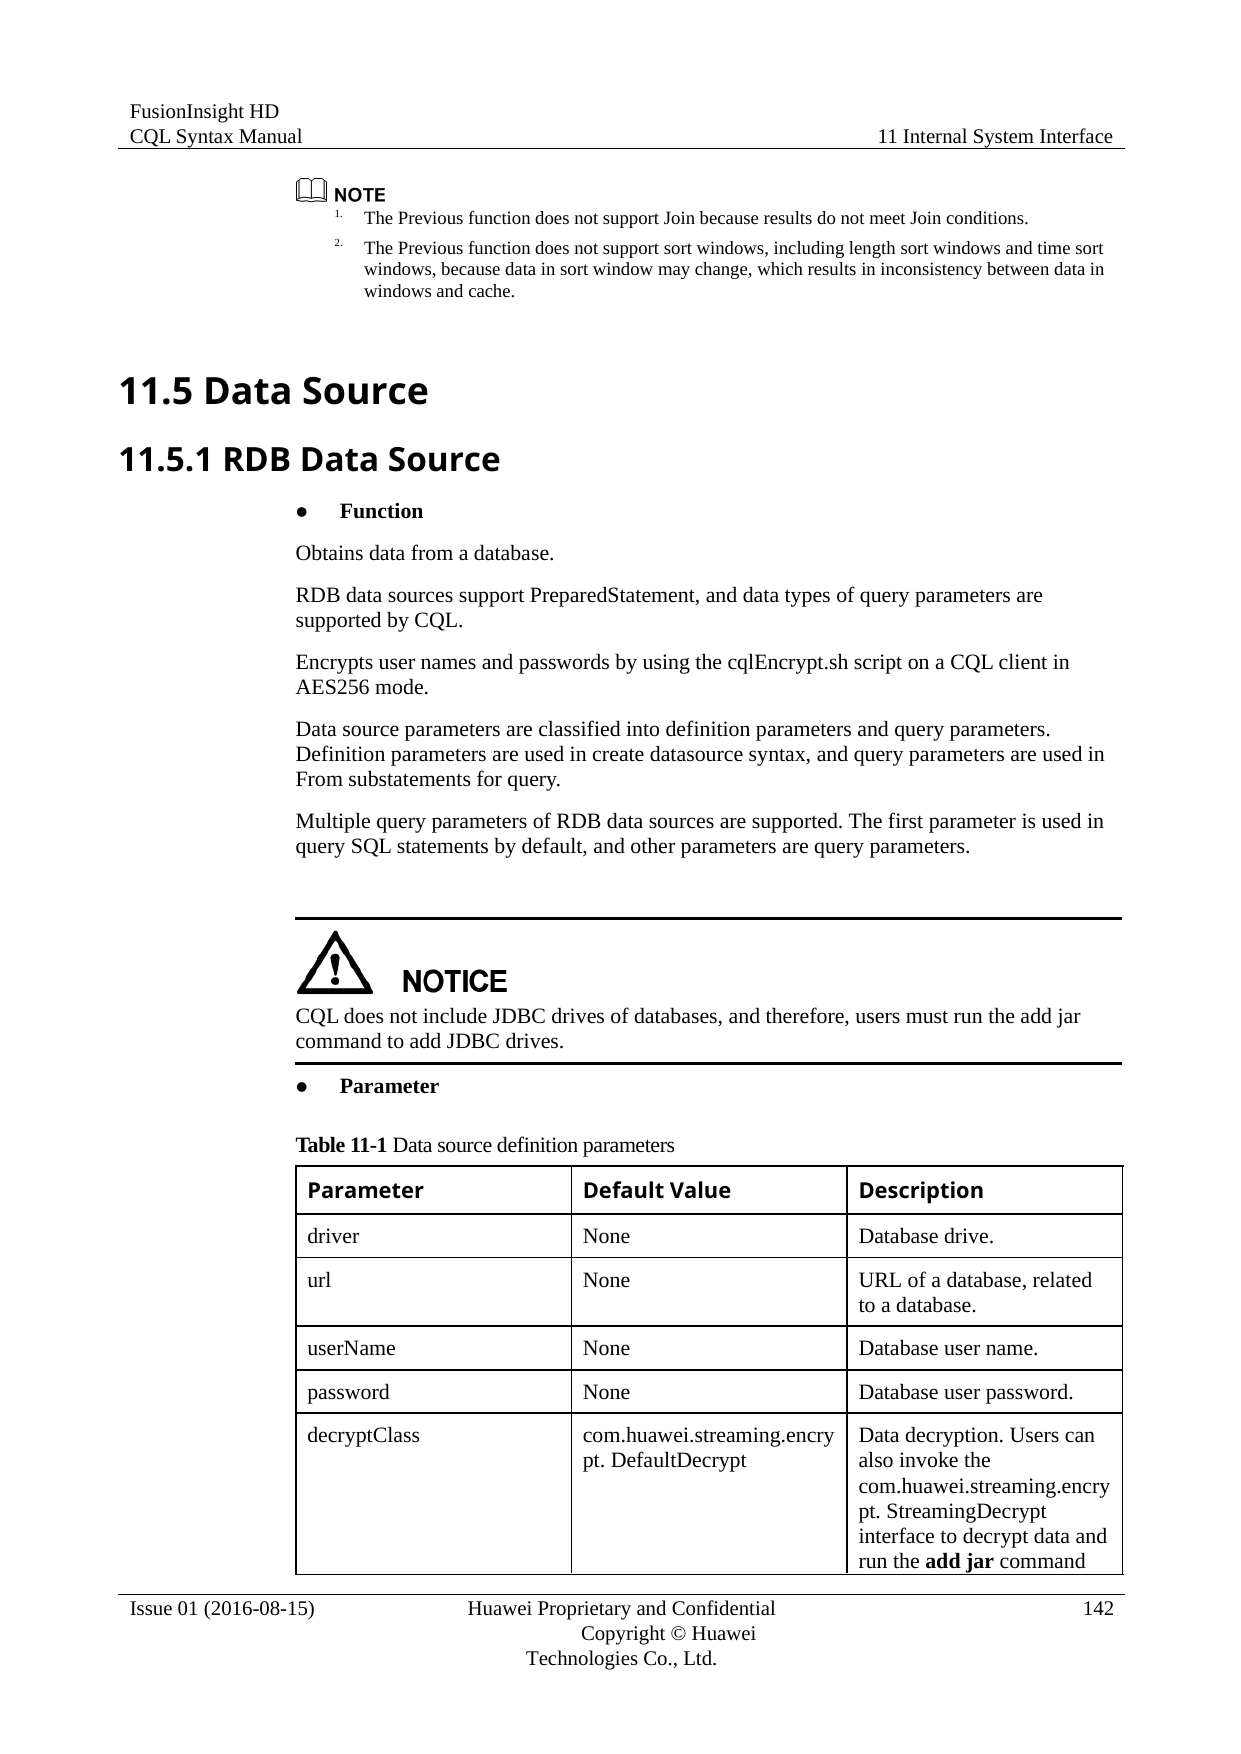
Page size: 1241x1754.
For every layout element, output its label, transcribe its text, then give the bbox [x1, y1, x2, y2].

table_cell None [572, 1258, 846, 1325]
table_cell URL of a database, related to a database. [848, 1258, 1122, 1325]
subtitle RDB Data Source [118, 436, 1122, 481]
text Data source parameters are classified into definition parameters and query parameters. Definition parameters are used in create datasource syntax, and query parameters are used in From substatements for query. [295, 716, 1122, 791]
text Data source definition parameters [295, 1132, 1122, 1157]
list Function [295, 498, 1122, 523]
text CQL does not include JDBC drives of databases, and therefore, users must run the add jar command to add JDBC drives. [295, 1003, 1122, 1062]
table_cell decryptClass [297, 1414, 571, 1573]
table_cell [848, 1414, 1122, 1573]
text Multiple query parameters of RDB data sources are supported. The first parameter is used in query SQL statements by default, and other parameters are query parameters. [295, 808, 1122, 858]
table_cell None [572, 1215, 846, 1257]
table_cell url [297, 1258, 571, 1325]
table_cell Database drive. [848, 1215, 1122, 1257]
table_cell userName [297, 1327, 571, 1369]
table_header Description [848, 1167, 1122, 1213]
subtitle Data Source [118, 364, 1122, 415]
picture [295, 177, 385, 203]
list Parameter [295, 1073, 1122, 1098]
table_cell Database user name. [848, 1327, 1122, 1369]
table_cell driver [297, 1215, 571, 1257]
text Obtains data from a database. [295, 540, 1122, 565]
text RDB data sources support PreparedStatement, and data types of query parameters are supported by CQL. [295, 582, 1122, 632]
table_header Default Value [572, 1167, 846, 1213]
list The Previous function does not support sort windows, including length sort windows and time sort windows, because data in sort window may change, which results in inconsistency between data in windows and cache. [334, 237, 1122, 301]
list The Previous function does not support Join because results do not meet Join conditions. [334, 207, 1122, 228]
table_cell Database user password. [848, 1371, 1122, 1412]
text Encrypts user names and passwords by using the cqlEncrypt.sh script on a CQL client in AES256 mode. [295, 649, 1122, 699]
picture [295, 928, 523, 995]
table_cell None [572, 1371, 846, 1412]
table_cell password [297, 1371, 571, 1412]
table_cell None [572, 1327, 846, 1369]
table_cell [572, 1414, 846, 1573]
table_header Parameter [297, 1167, 571, 1213]
